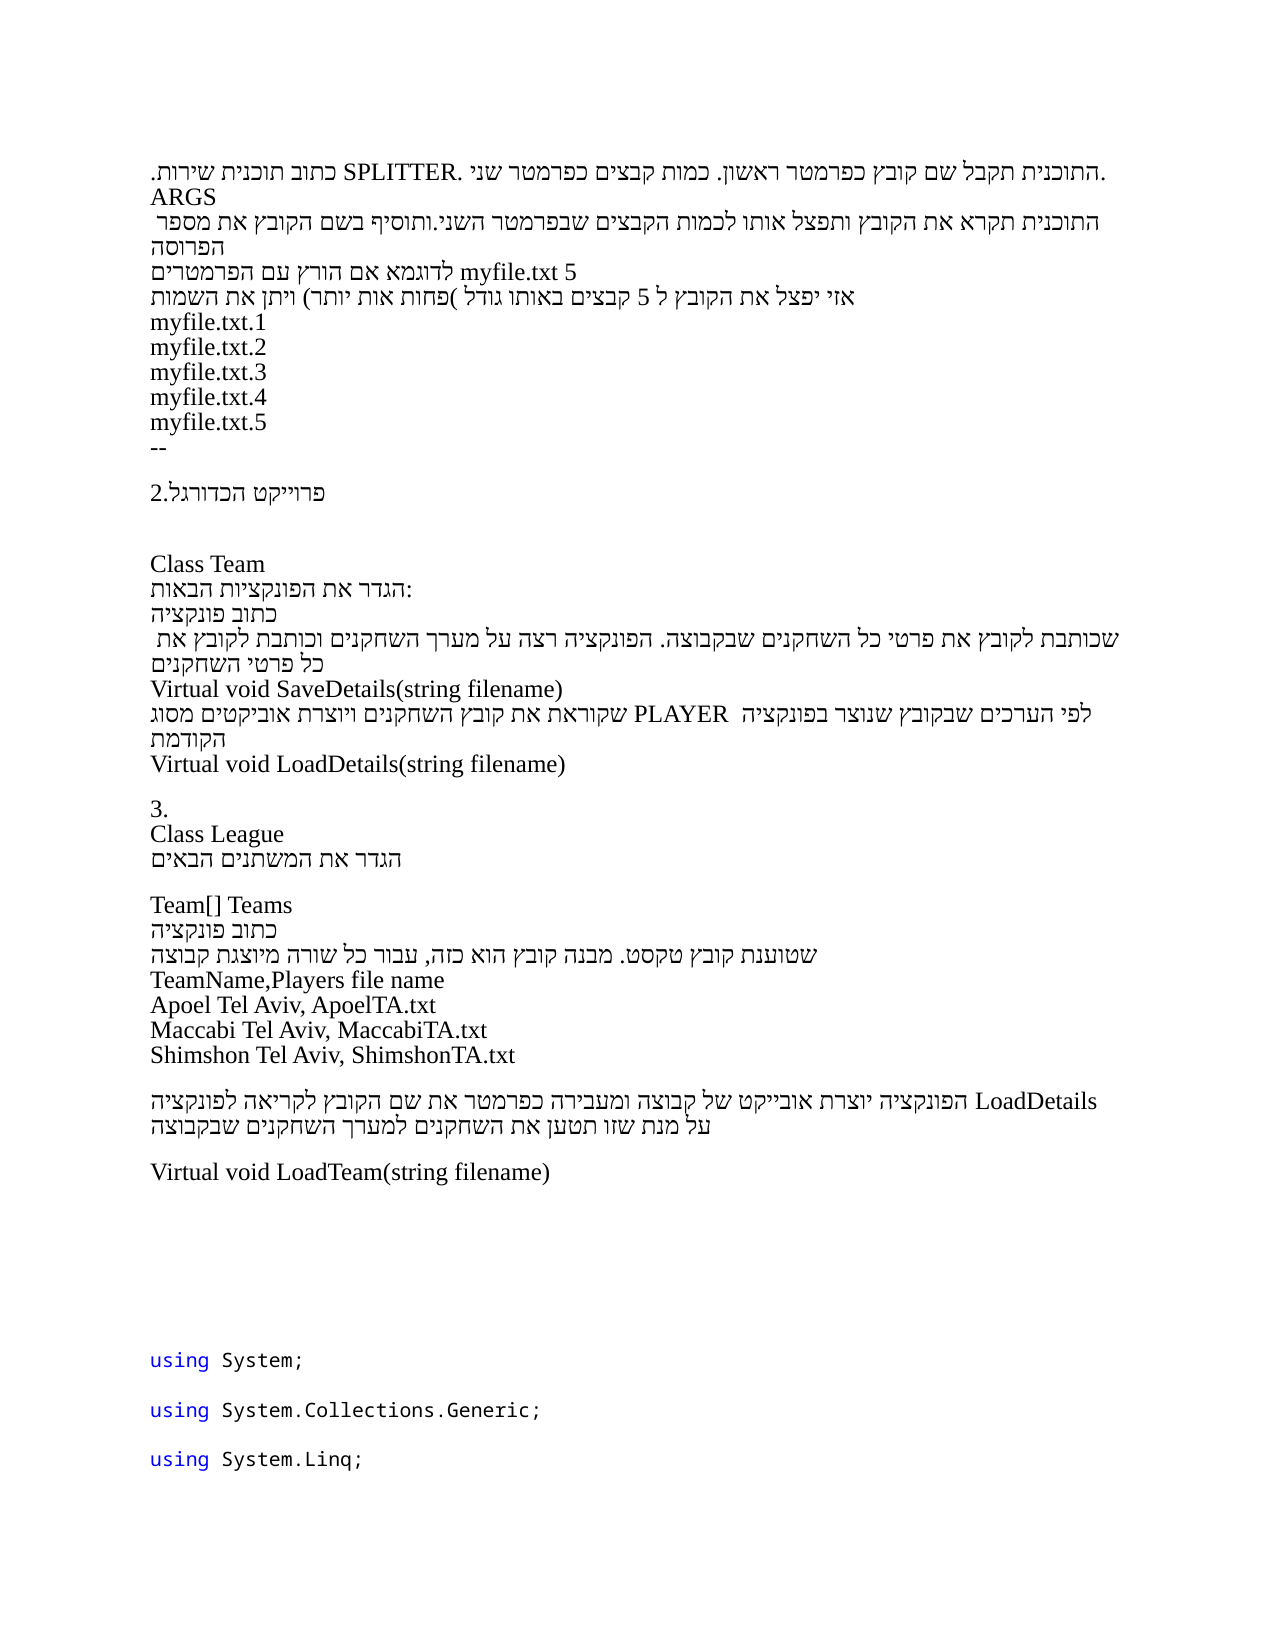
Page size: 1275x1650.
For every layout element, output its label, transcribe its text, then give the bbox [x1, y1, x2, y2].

text Class Team הגדר את הפונקציות הבאות: כתוב פונקציה שכותבת לקובץ את פרטי כל השחקנים שבקבוצה. הפונקציה רצה על מערך השחקנים וכותבת לקובץ את כל פרטי השחקנים Virtual void SaveDetails(string filename) שקוראת את קובץ השחקנים ויוצרת אוביקטים מסוג PLAYER לפי הערכים שבקובץ שנוצר בפונקציה הקודמת Virtual void LoadDetails(string filename) [150, 527, 1125, 777]
text Team[] Teams כתוב פונקציה שטוענת קובץ טקסט. מבנה קובץ הוא כזה, עבור כל שורה מיוצגת קבוצה TeamName,Players file name Apoel Tel Aviv, ApoelTA.txt Maccabi Tel Aviv, MaccabiTA.txt Shimshon Tel Aviv, ShimshonTA.txt [150, 894, 1125, 1069]
text 3. Class League הגדר את המשתנים הבאים [150, 798, 1125, 873]
text הפונקציה יוצרת אובייקט של קבוצה ומעבירה כפרמטר את שם הקובץ לקריאה לפונקציה LoadDetails על מנת שזו תטען את השחקנים למערך השחקנים שבקבוצה [150, 1089, 1125, 1139]
text using System.Linq; [150, 1444, 1125, 1472]
text 2.פרוייקט הכדורגל [150, 481, 1125, 506]
text .כתוב תוכנית שירות SPLITTER. התוכנית תקבל שם קובץ כפרמטר ראשון. כמות קבצים כפרמטר שני. ARGS התוכנית תקרא את הקובץ ותפצל אותו לכמות הקבצים שבפרמטר השני.ותוסיף בשם הקובץ את מספר הפרוסה לדוגמא אם הורץ עם הפרמטרים myfile.txt 5 אזי יפצל את הקובץ ל 5 קבצים באותו גודל )פחות אות יותר) ויתן את השמות myfile.txt.1 myfile.txt.2 myfile.txt.3 myfile.txt.4 myfile.txt.5 -- [150, 160, 1125, 460]
text using System; [150, 1344, 1125, 1373]
text using System.Collections.Generic; [150, 1394, 1125, 1423]
text Virtual void LoadTeam(string filename) [150, 1160, 1125, 1185]
